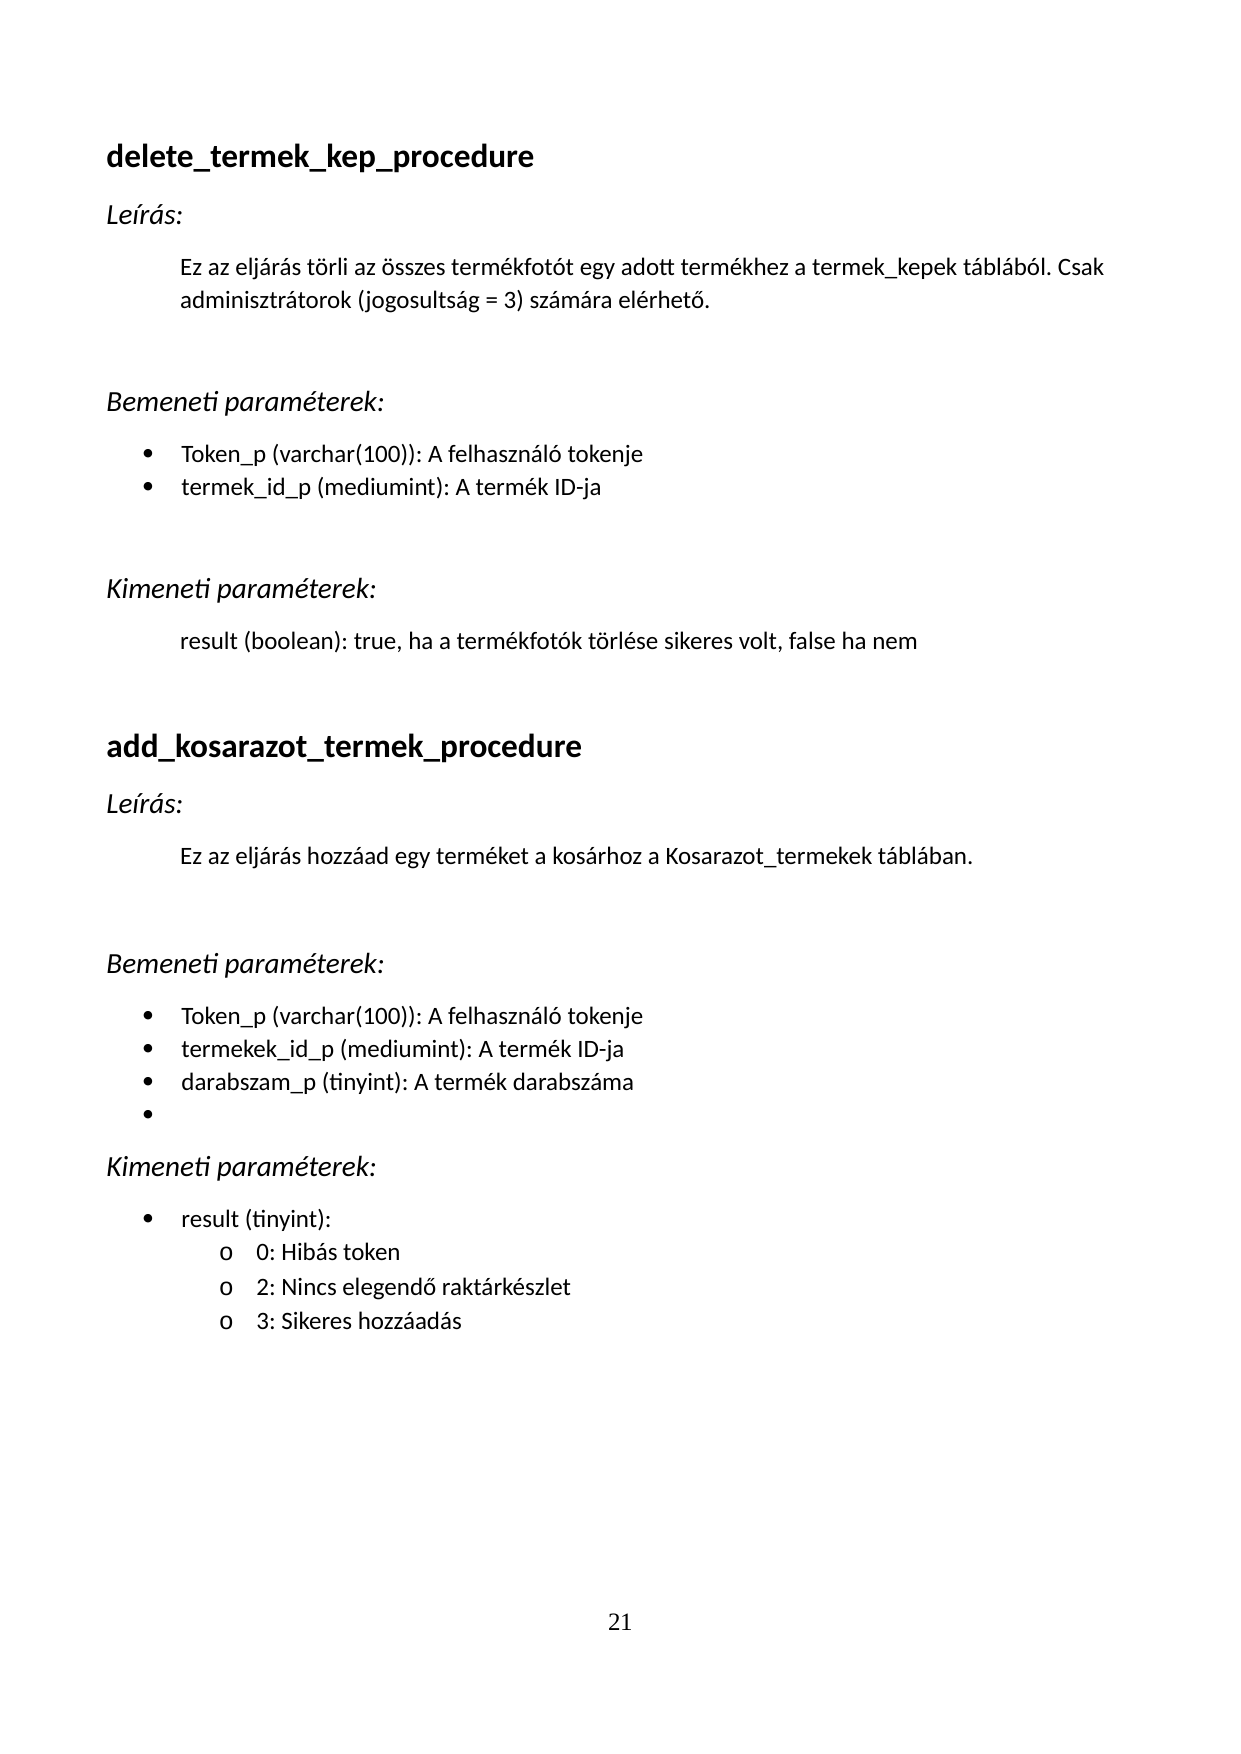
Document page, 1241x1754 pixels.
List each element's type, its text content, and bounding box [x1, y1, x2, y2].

text delete_termek_kep_procedure [106, 135, 1155, 176]
list 2: Nincs elegendő raktárkészlet [219, 1271, 1155, 1303]
list Token_p (varchar(100)): A felhasználó tokenje [144, 438, 1155, 469]
text Ez az eljárás törli az összes termékfotót egy adott termékhez a termek_kepek táblából. Csak adminisztrátorok (jogosultság = 3) számára elérhető. [180, 251, 1155, 314]
text Kimeneti paraméterek: [106, 570, 1155, 606]
text result (boolean): true, ha a termékfotók törlése sikeres volt, false ha nem [106, 626, 1155, 656]
list termekek_id_p (mediumint): A termék ID-ja [144, 1033, 1155, 1064]
text Ez az eljárás hozzáad egy terméket a kosárhoz a Kosarazot_termekek táblában. [106, 840, 1155, 871]
text Leírás: [106, 196, 1155, 232]
list result (tinyint): [144, 1204, 1155, 1234]
text Kimeneti paraméterek: [106, 1148, 1155, 1184]
text Bemeneti paraméterek: [106, 945, 1155, 981]
list Token_p (varchar(100)): A felhasználó tokenje [144, 1000, 1155, 1031]
list 3: Sikeres hozzáadás [219, 1305, 1155, 1337]
text Bemeneti paraméterek: [106, 383, 1155, 419]
list termek_id_p (mediumint): A termék ID-ja [144, 471, 1155, 502]
text Leírás: [106, 785, 1155, 821]
list darabszam_p (tinyint): A termék darabszáma [144, 1066, 1155, 1097]
text add_kosarazot_termek_procedure [106, 725, 1155, 765]
list 0: Hibás token [219, 1237, 1155, 1268]
